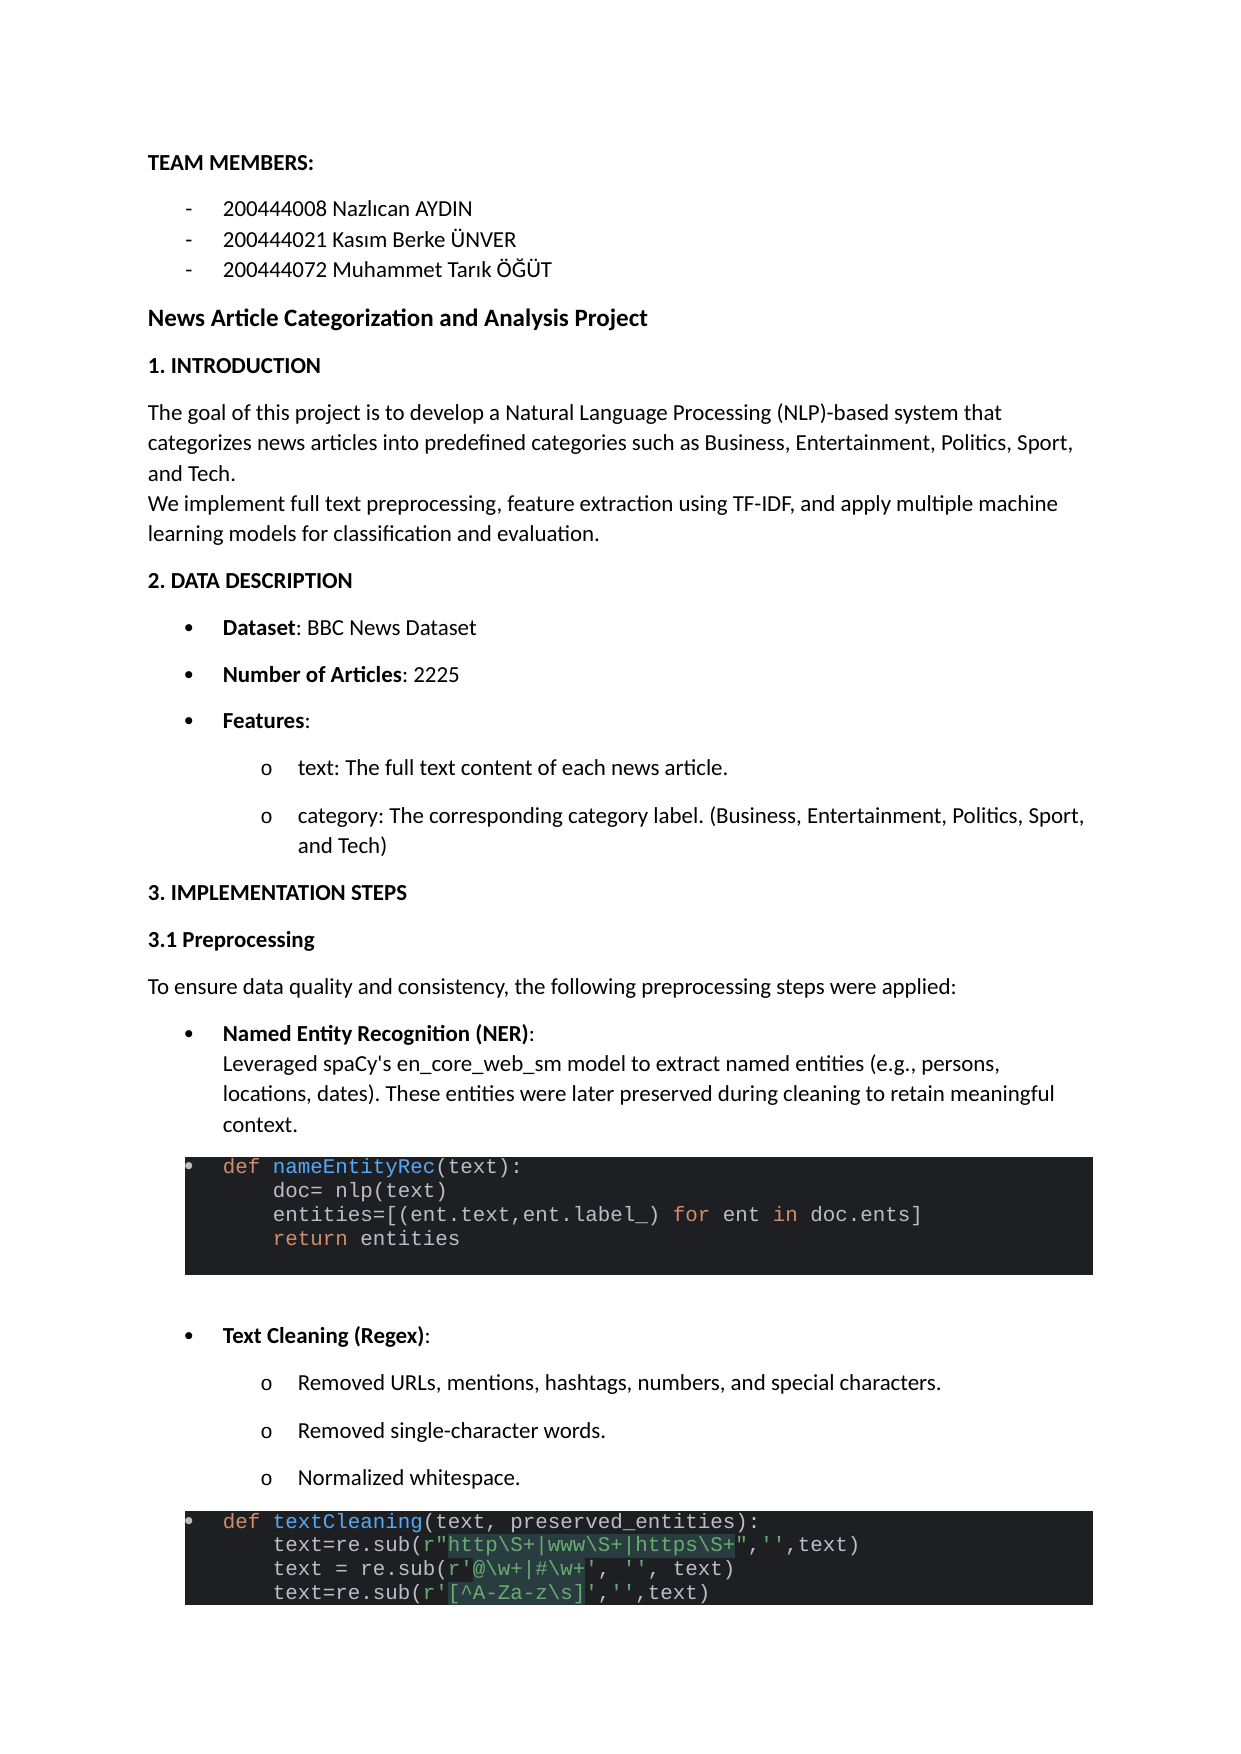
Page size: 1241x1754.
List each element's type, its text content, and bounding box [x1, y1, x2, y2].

text 2. DATA DESCRIPTION [148, 566, 1093, 594]
list Normalized whitespace. [260, 1463, 1093, 1492]
text TEAM MEMBERS: [148, 148, 1093, 176]
list category: The corresponding category label. (Business, Entertainment, Politics, Sport, and Tech) [260, 801, 1093, 859]
list Dataset: BBC News Dataset [185, 613, 1093, 641]
list Features: [185, 707, 1093, 734]
text To ensure data quality and consistency, the following preprocessing steps were applied: [148, 972, 1093, 1000]
list def nameEntityRec(text): doc= nlp(text) entities=[(ent.text,ent.label_) for ent in doc.ents] return entities [185, 1157, 1093, 1275]
list text: The full text content of each news article. [260, 753, 1093, 782]
text The goal of this project is to develop a Natural Language Processing (NLP)-based system that categorizes news articles into predefined categories such as Business, Entertainment, Politics, Sport, and Tech. We implement full text preprocessing, feature extraction using TF-IDF, and apply multiple machine learning models for classification and evaluation. [148, 398, 1093, 547]
text 3.1 Preprocessing [148, 925, 1093, 953]
list Removed single-character words. [260, 1416, 1093, 1444]
list Text Cleaning (Regex): [185, 1322, 1093, 1350]
list 200444072 Muhammet Tarık ÖĞÜT [185, 255, 1093, 283]
text 1. INTRODUCTION [148, 351, 1093, 379]
text 3. IMPLEMENTATION STEPS [148, 878, 1093, 906]
list Number of Articles: 2225 [185, 660, 1093, 688]
list 200444008 Nazlıcan AYDIN [185, 194, 1093, 222]
text News Article Categorization and Analysis Project [148, 302, 1093, 332]
list Named Entity Recognition (NER): Leveraged spaCy's en_core_web_sm model to extract named entities (e.g., persons, locations, dates). These entities were later preserved during cleaning to retain meaningful context. [185, 1019, 1093, 1138]
list Removed URLs, mentions, hashtags, numbers, and special characters. [260, 1368, 1093, 1397]
list 200444021 Kasım Berke ÜNVER [185, 225, 1093, 253]
